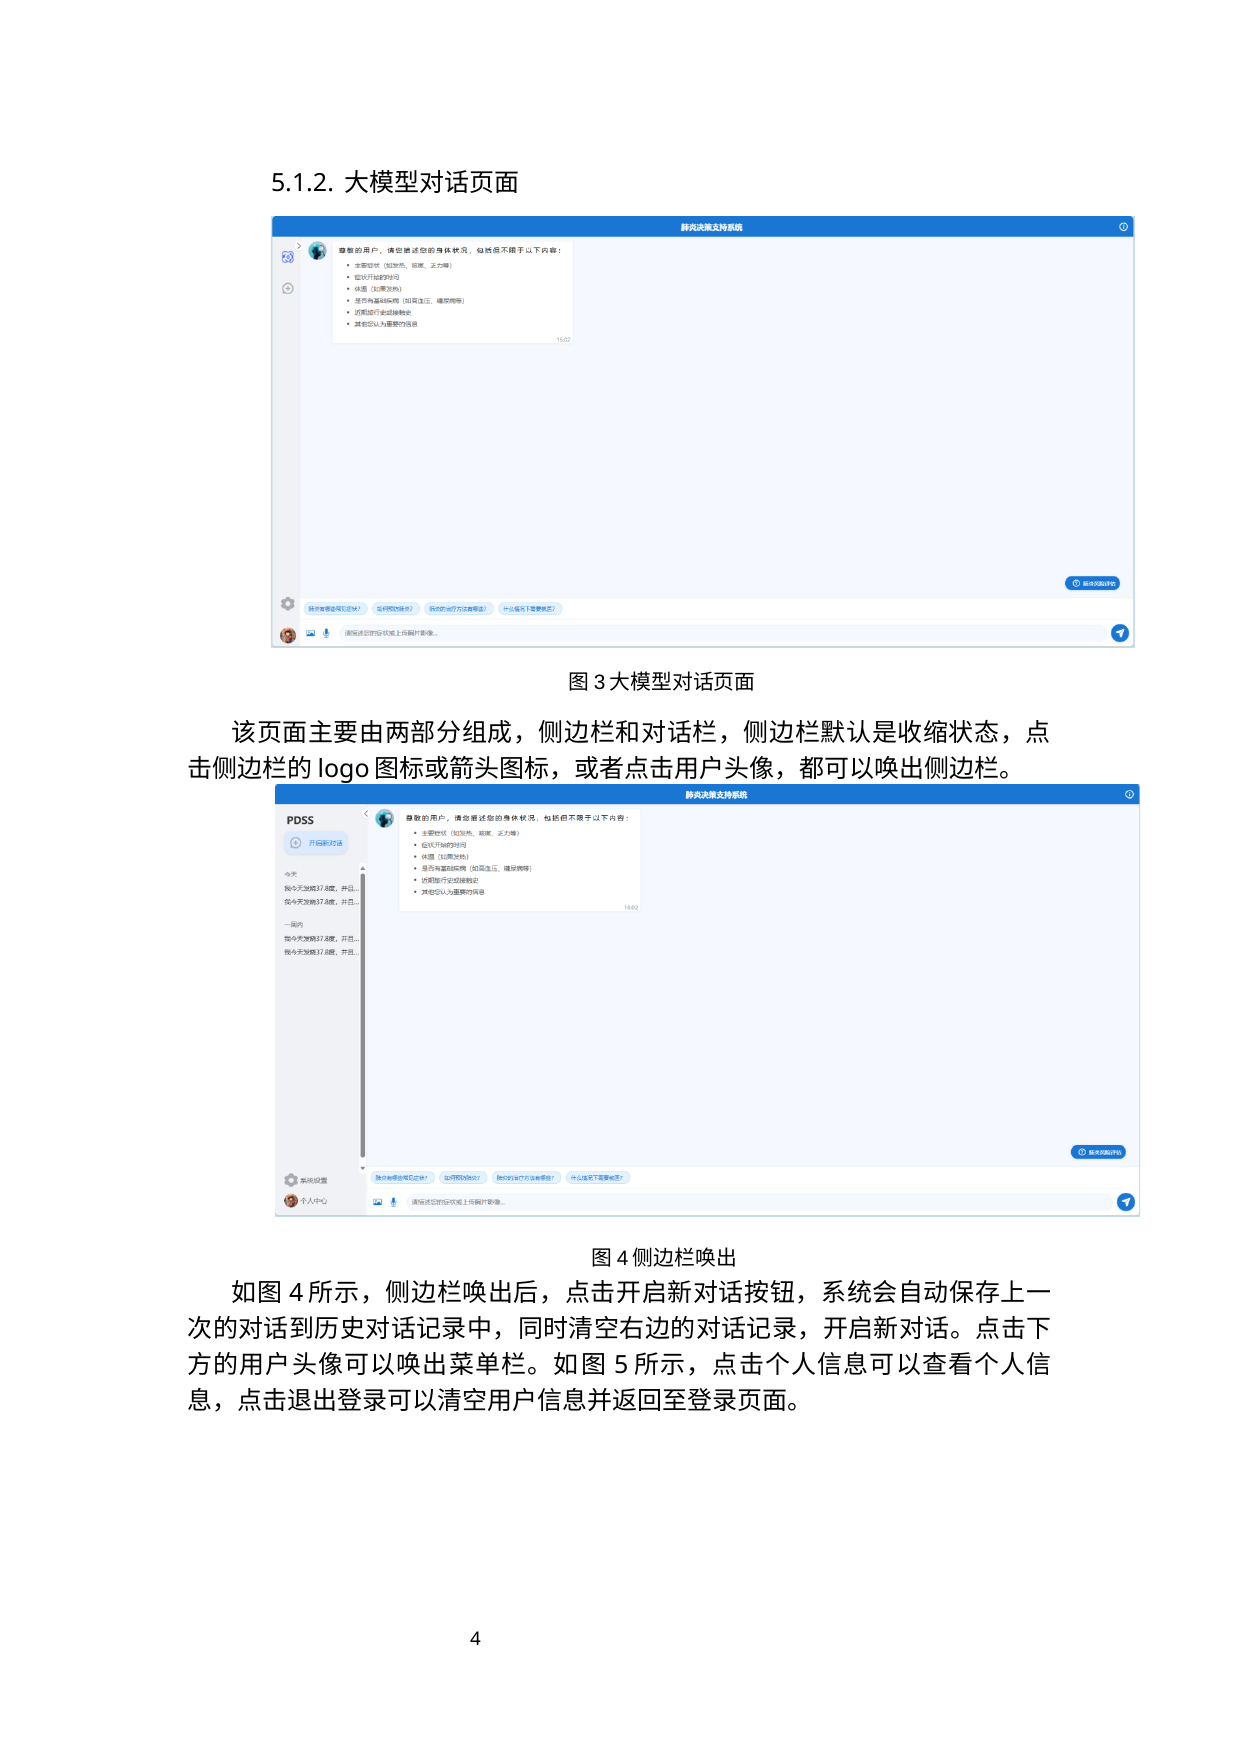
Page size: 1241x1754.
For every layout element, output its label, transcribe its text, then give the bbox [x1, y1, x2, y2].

picture [275, 784, 1141, 1217]
list 如图 4所示，侧边栏唤出后，点击开启新对话按钮，系统会自动保存上一次的对话到历史对话记录中，同时清空右边的对话记录，开启新对话。点击下方的用户头像可以唤出菜单栏。如图 5所示，点击个人信息可以查看个人信息，点击退出登录可以清空用户信息并返回至登录页面。 [187, 1272, 1053, 1417]
picture [270, 216, 1135, 648]
text 图 4侧边栏唤出 [231, 1239, 1053, 1272]
list 该页面主要由两部分组成，侧边栏和对话栏，侧边栏默认是收缩状态，点击侧边栏的logo图标或箭头图标，或者点击用户头像，都可以唤出侧边栏。 [187, 712, 1053, 784]
list 大模型对话页面 [271, 162, 1053, 198]
list 图 3大模型对话页面 [271, 664, 1053, 697]
